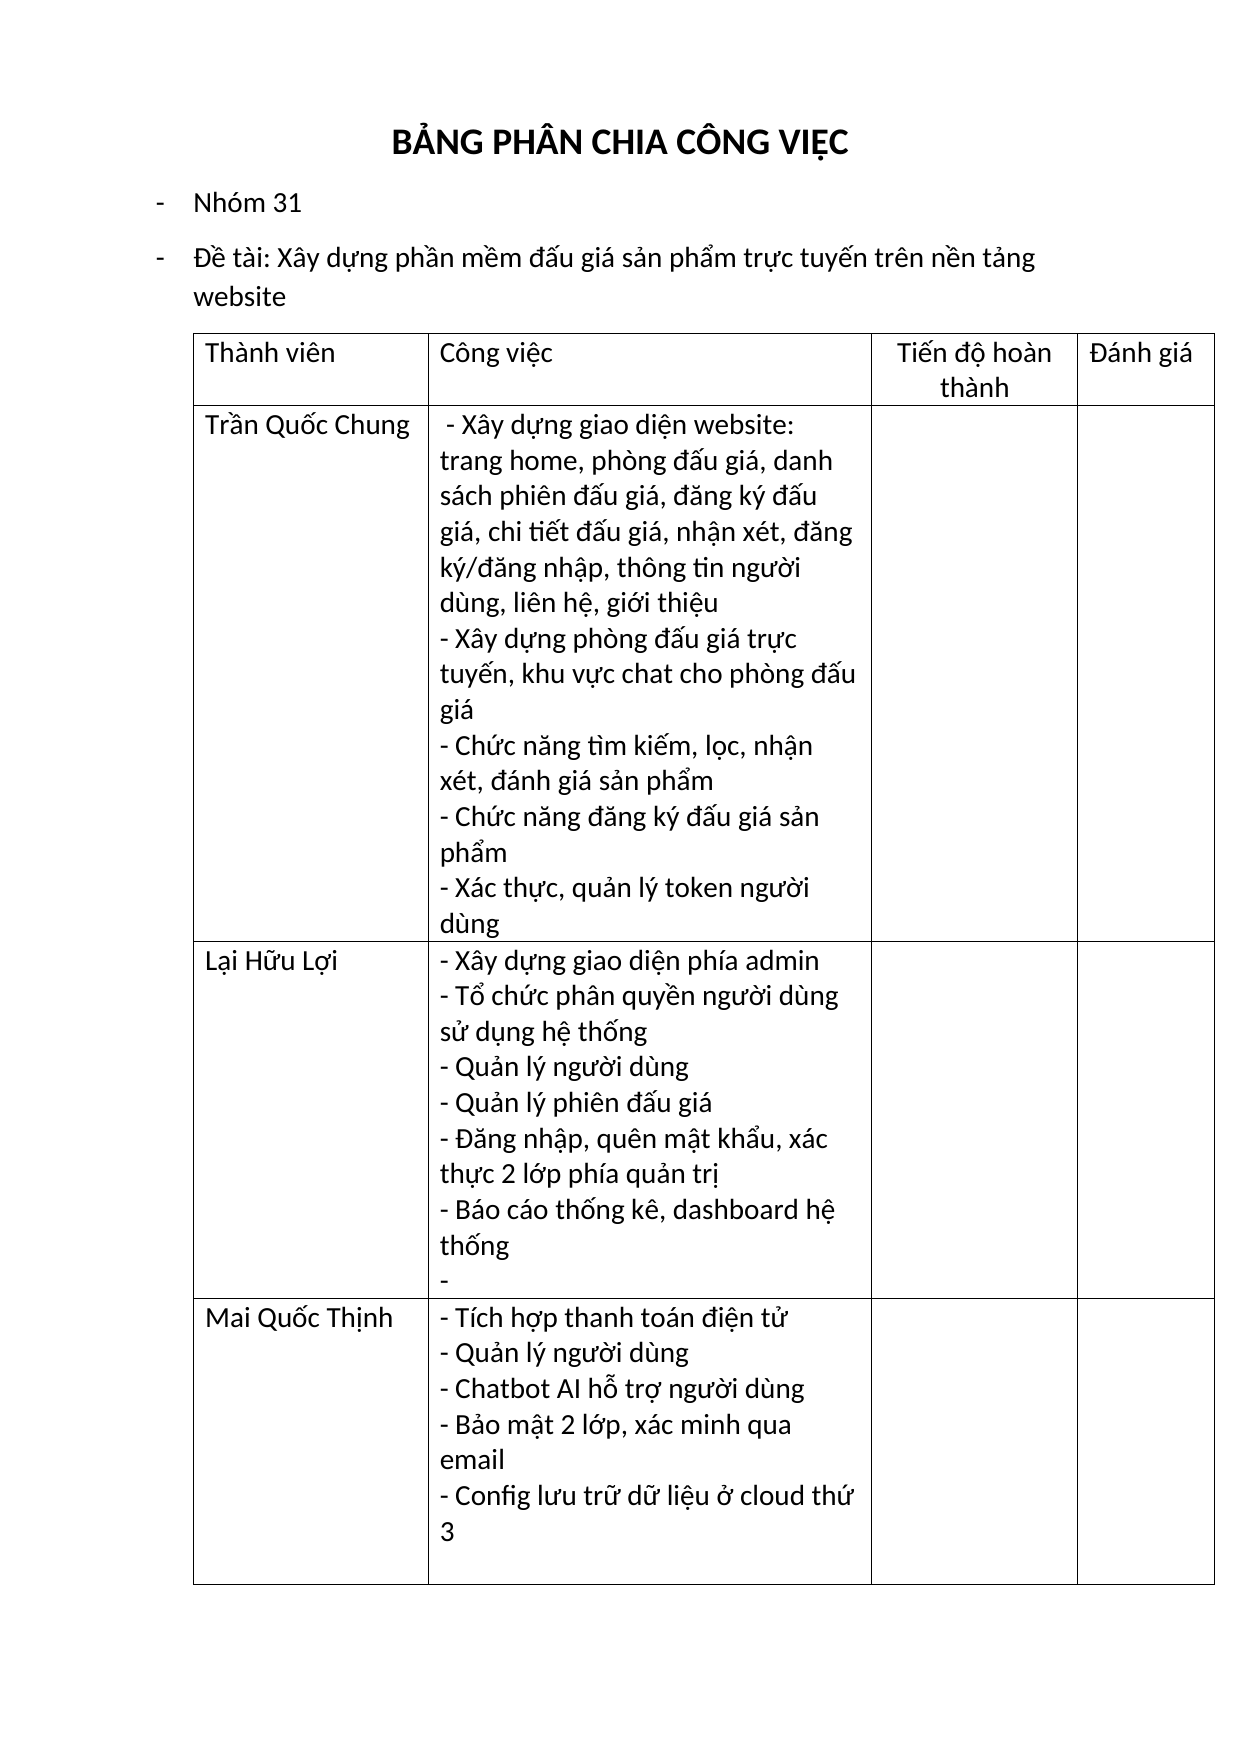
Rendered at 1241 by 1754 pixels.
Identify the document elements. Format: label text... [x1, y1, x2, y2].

text BẢNG PHÂN CHIA CÔNG VIỆC [118, 118, 1122, 164]
table_cell [872, 406, 1077, 941]
table_cell [872, 942, 1077, 1298]
list Nhóm 31 [156, 184, 1122, 220]
table_cell [1078, 1299, 1214, 1584]
table_cell - Tích hợp thanh toán điện tử - Quản lý người dùng - Chatbot AI hỗ trợ người dùng - Bảo mật 2 lớp, xác minh qua email - Config lưu trữ dữ liệu ở cloud thứ 3 [429, 1299, 871, 1584]
list Đề tài: Xây dựng phần mềm đấu giá sản phẩm trực tuyến trên nền tảng website [156, 239, 1122, 313]
table_cell - Xây dựng giao diện phía admin - Tổ chức phân quyền người dùng sử dụng hệ thống - Quản lý người dùng - Quản lý phiên đấu giá - Đăng nhập, quên mật khẩu, xác thực 2 lớp phía quản trị - Báo cáo thống kê, dashboard hệ thống - [429, 942, 871, 1298]
table_cell Trần Quốc Chung [194, 406, 428, 941]
table_header Tiến độ hoàn thành [872, 334, 1077, 405]
table_header Công việc [429, 334, 871, 405]
table_header Thành viên [194, 334, 428, 405]
table_header Đánh giá [1078, 334, 1214, 405]
table_cell [1078, 406, 1214, 941]
table_cell Mai Quốc Thịnh [194, 1299, 428, 1584]
table_cell Lại Hữu Lợi [194, 942, 428, 1298]
table_cell - Xây dựng giao diện website: trang home, phòng đấu giá, danh sách phiên đấu giá, đăng ký đấu giá, chi tiết đấu giá, nhận xét, đăng ký/đăng nhập, thông tin người dùng, liên hệ, giới thiệu - Xây dựng phòng đấu giá trực tuyến, khu vực chat cho phòng đấu giá - Chức năng tìm kiếm, lọc, nhận xét, đánh giá sản phẩm - Chức năng đăng ký đấu giá sản phẩm - Xác thực, quản lý token người dùng [429, 406, 871, 941]
table_cell [872, 1299, 1077, 1584]
table_cell [1078, 942, 1214, 1298]
